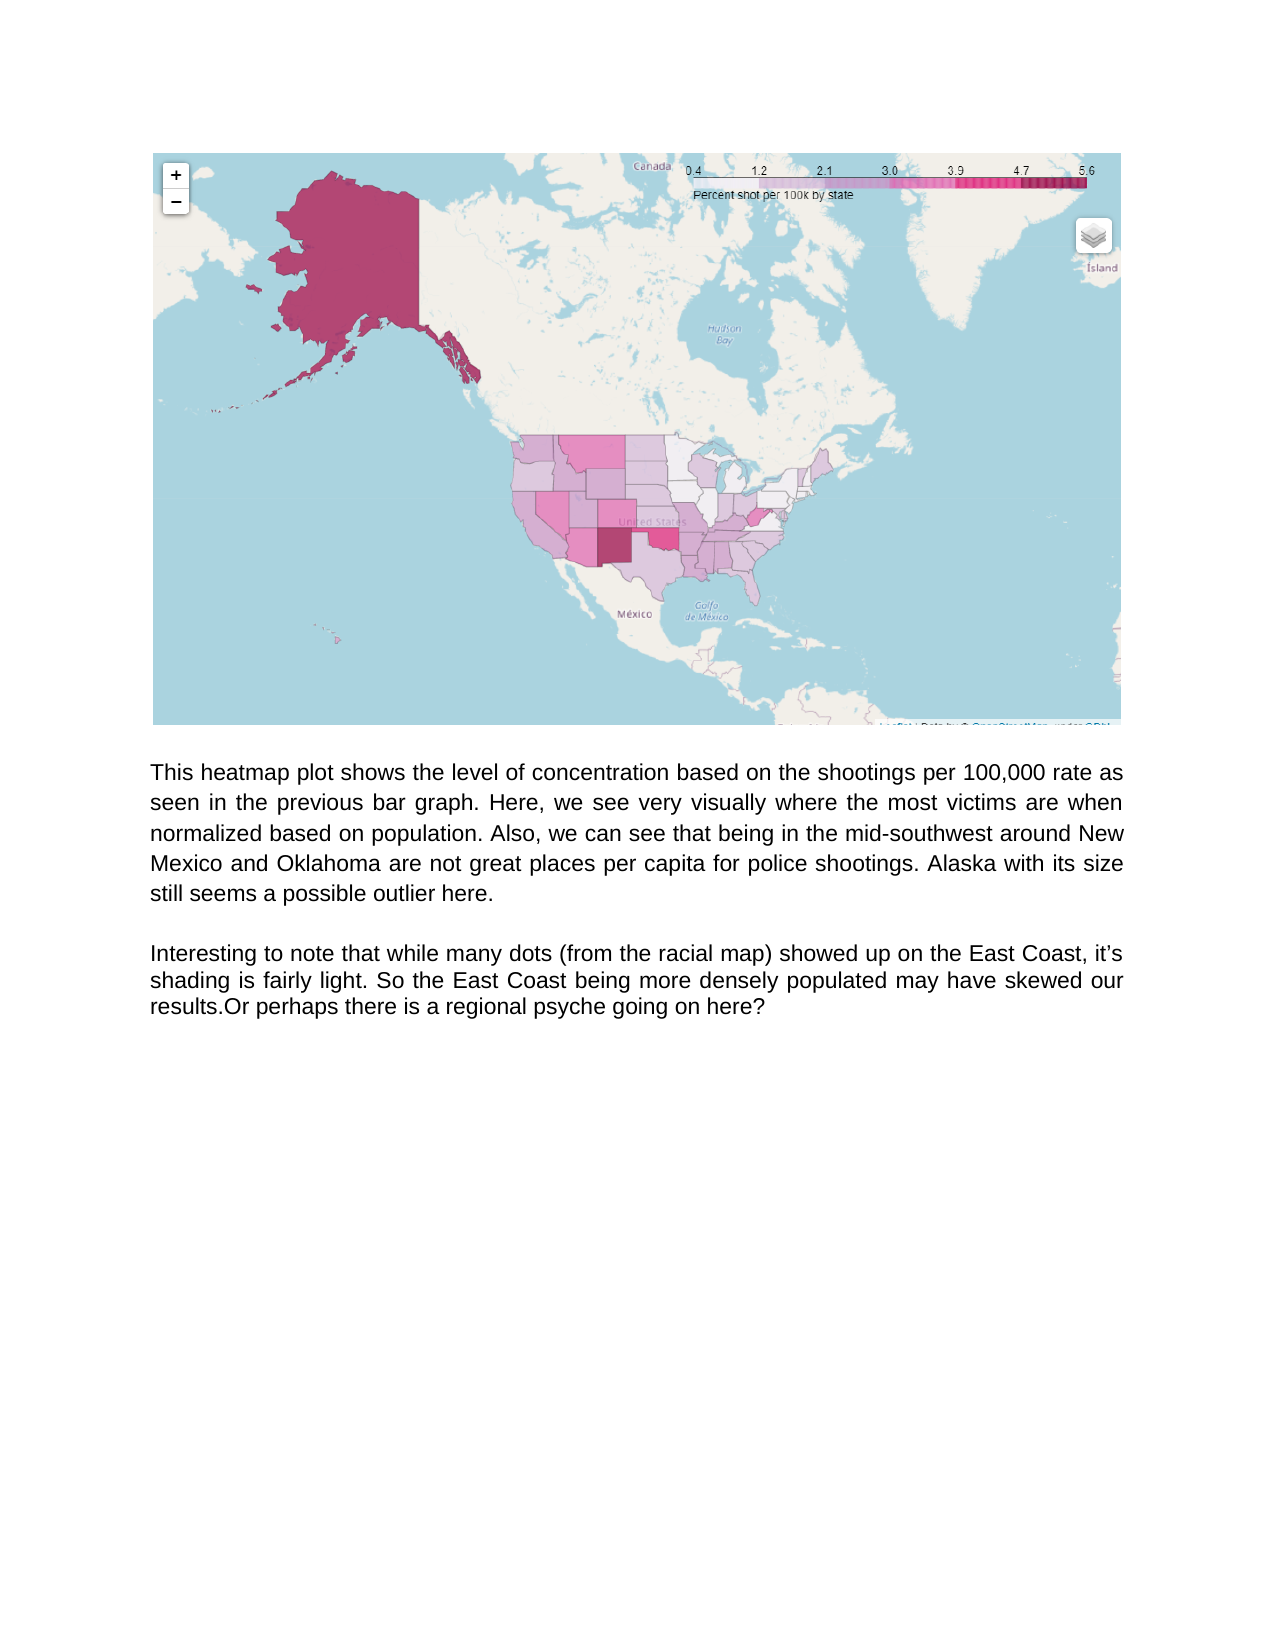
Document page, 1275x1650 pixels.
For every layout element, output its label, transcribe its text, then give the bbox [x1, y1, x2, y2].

picture [150, 150, 1125, 725]
text This heatmap plot shows the level of concentration based on the shootings per 100,000 rate as seen in the previous bar graph. Here, we see very visually where the most victims are when normalized based on population. Also, we can see that being in the mid-southwest around New Mexico and Oklahoma are not great places per capita for police shootings. Alaska with its size still seems a possible outlier here. [150, 759, 1125, 906]
text Interesting to note that while many dots (from the racial map) showed up on the East Coast, it’s shading is fairly light. So the East Coast being more densely populated may have skewed our results.Or perhaps there is a regional psyche going on here? [150, 940, 1125, 1019]
